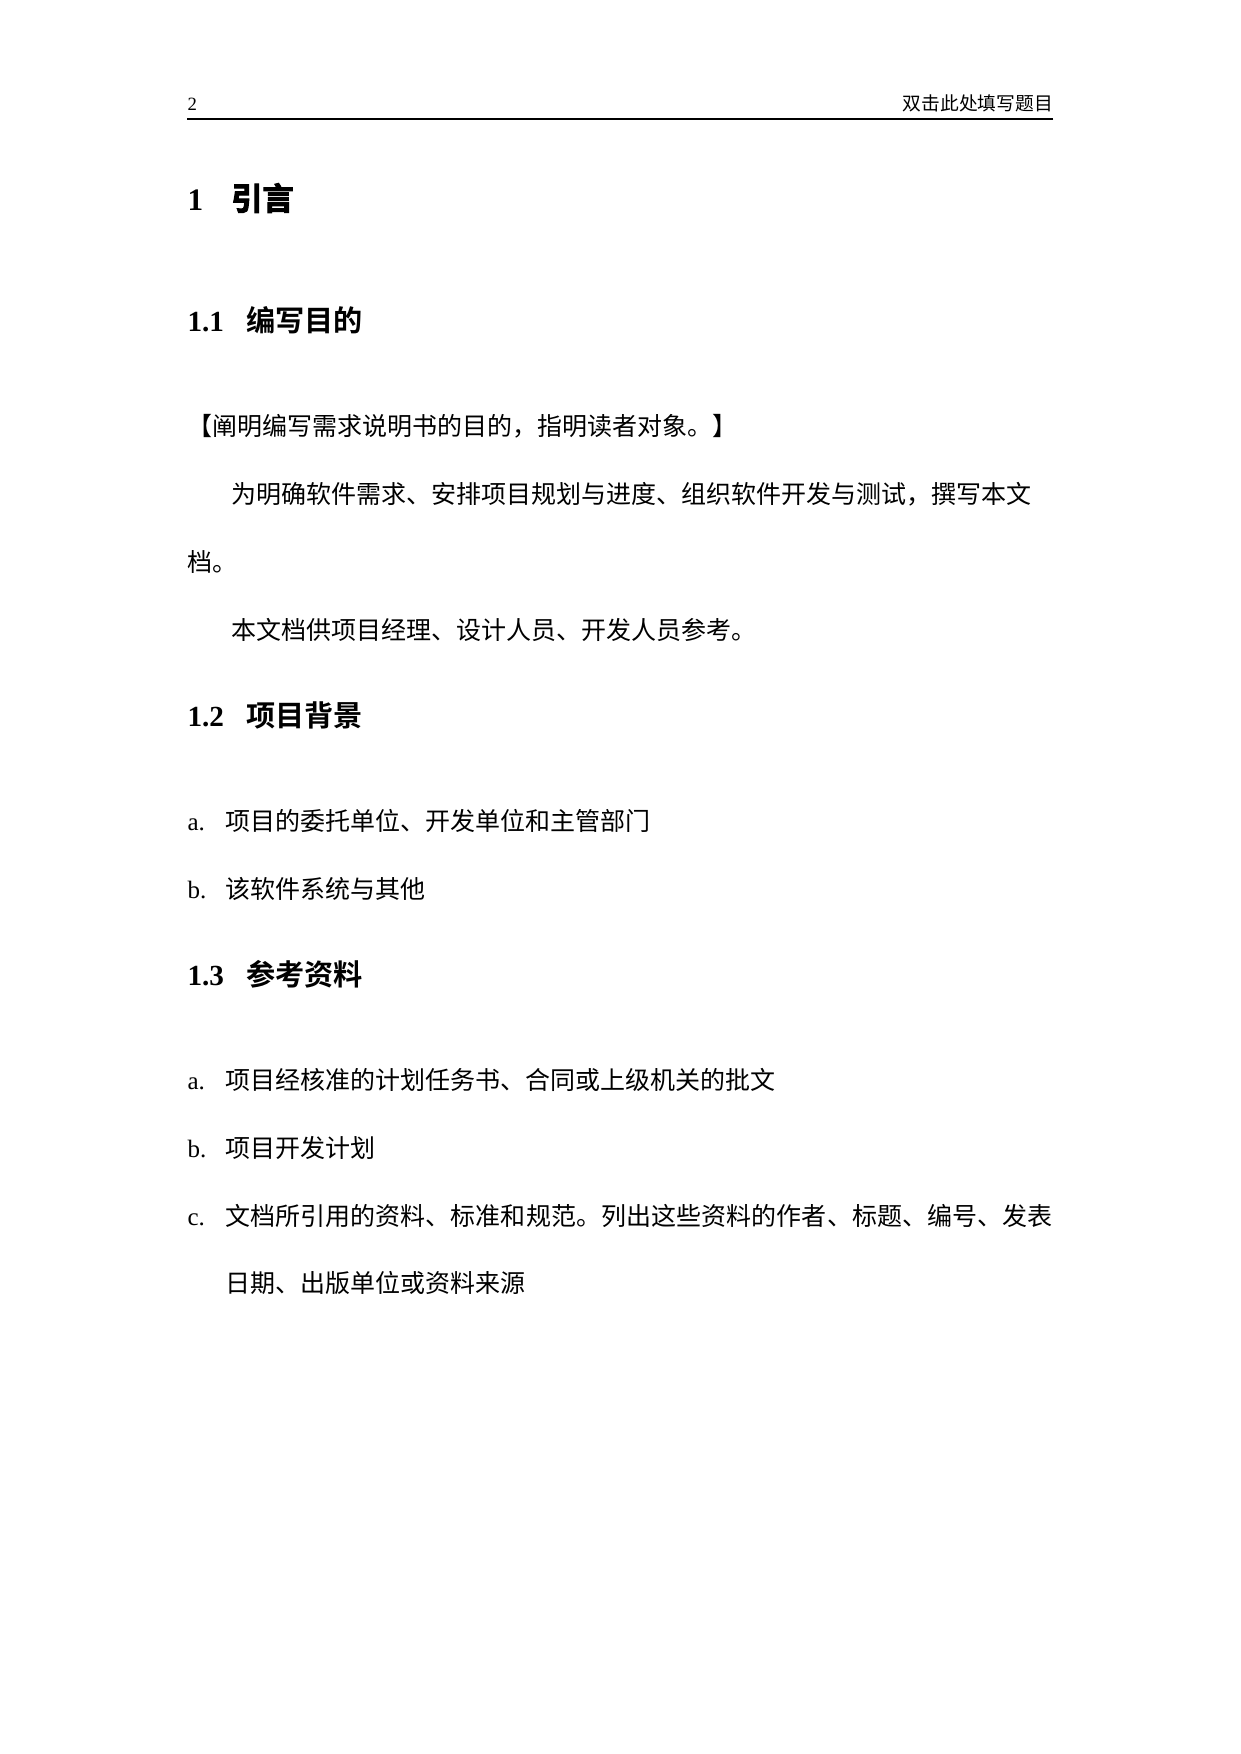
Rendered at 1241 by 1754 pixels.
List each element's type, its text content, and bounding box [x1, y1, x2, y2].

list 项目开发计划 [187, 1112, 1053, 1180]
text 【阐明编写需求说明书的目的，指明读者对象。】 [187, 391, 1053, 459]
text 本文档供项目经理、设计人员、开发人员参考。 [187, 594, 1053, 662]
list 该软件系统与其他 [187, 853, 1053, 921]
list 文档所引用的资料、标准和规范。列出这些资料的作者、标题、编号、发表日期、出版单位或资料来源 [187, 1180, 1053, 1316]
subtitle 编写目的 [187, 285, 1053, 353]
text 为明确软件需求、安排项目规划与进度、组织软件开发与测试，撰写本文档。 [187, 459, 1053, 594]
list 项目经核准的计划任务书、合同或上级机关的批文 [187, 1044, 1053, 1112]
subtitle 引言 [187, 164, 1053, 232]
list 项目的委托单位、开发单位和主管部门 [187, 785, 1053, 853]
subtitle 参考资料 [187, 938, 1053, 1006]
subtitle 项目背景 [187, 679, 1053, 747]
